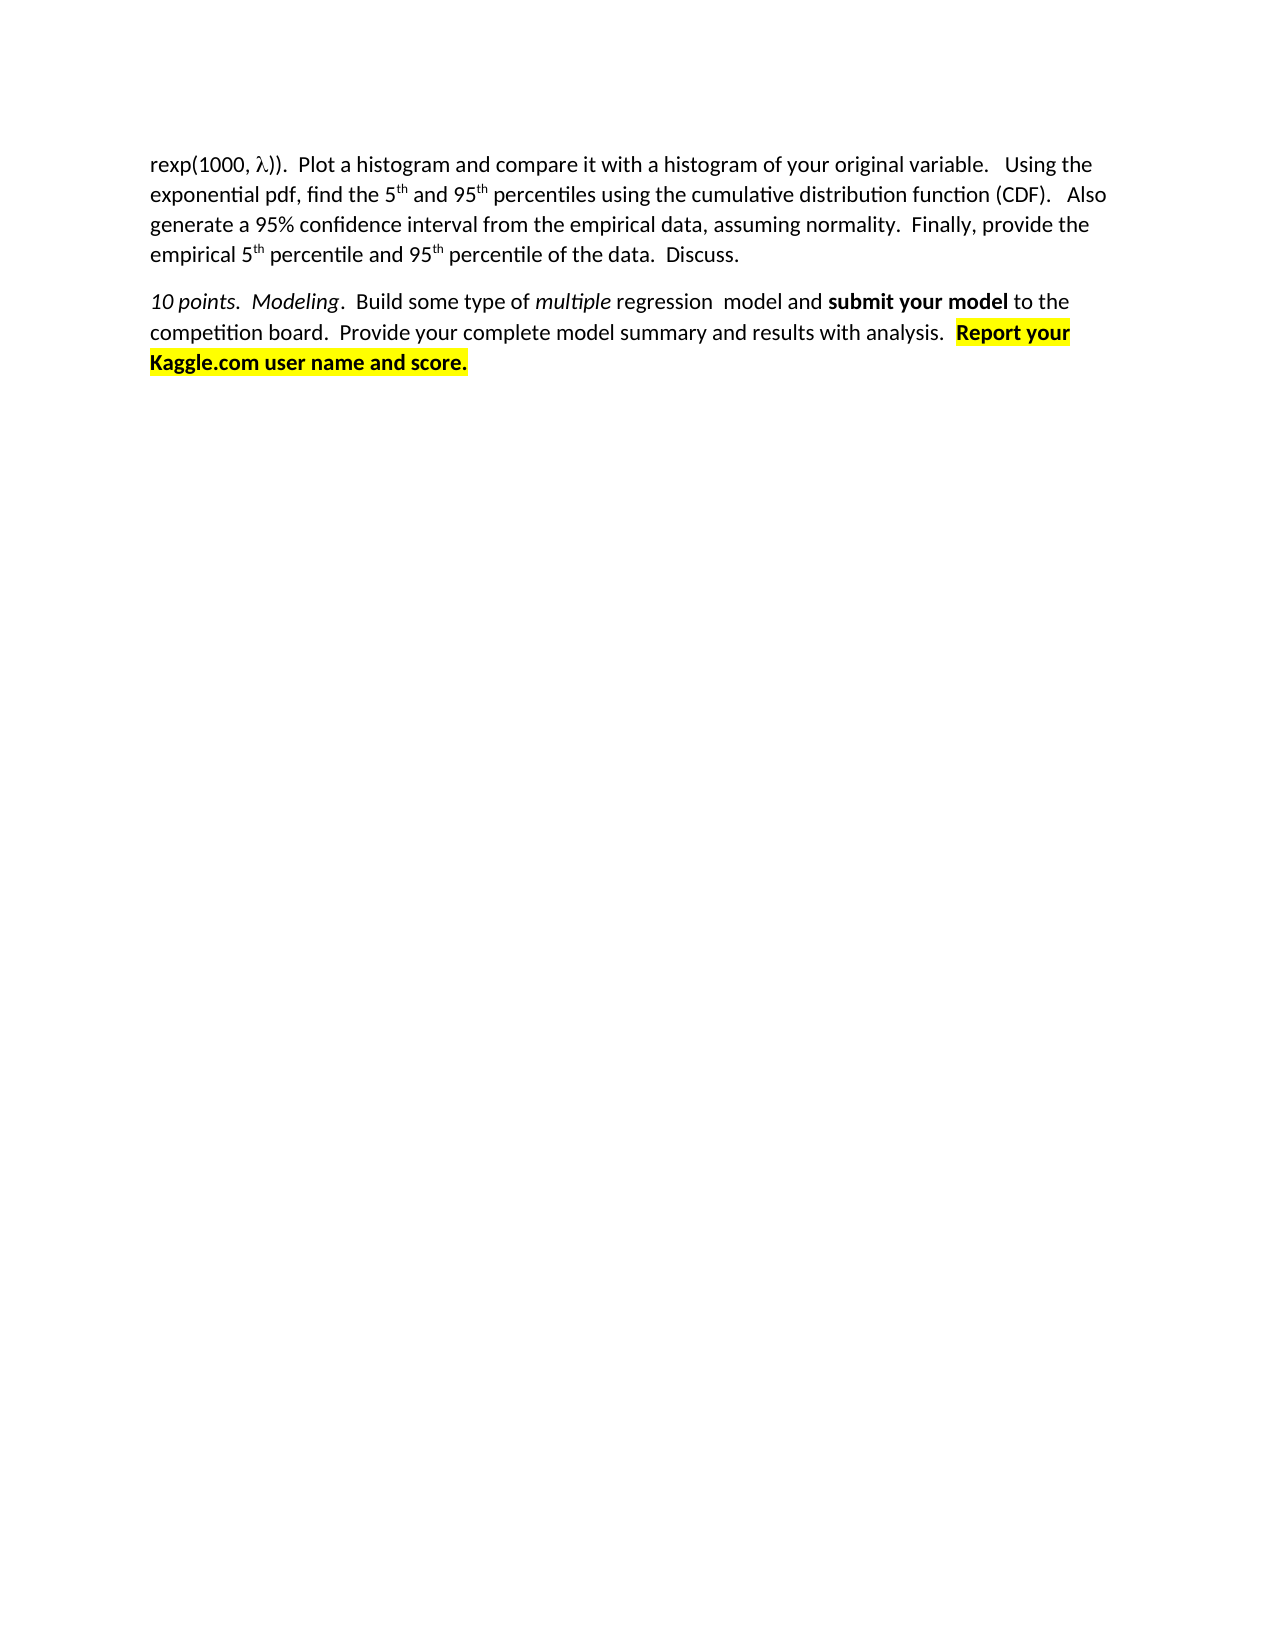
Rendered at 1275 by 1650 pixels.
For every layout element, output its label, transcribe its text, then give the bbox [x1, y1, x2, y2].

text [150, 150, 1125, 269]
text 10 points. Modeling. Build some type of multiple regression model and submit your model to the competition board. Provide your complete model summary and results with analysis. Report your Kaggle.com user name and score. [150, 287, 1125, 376]
